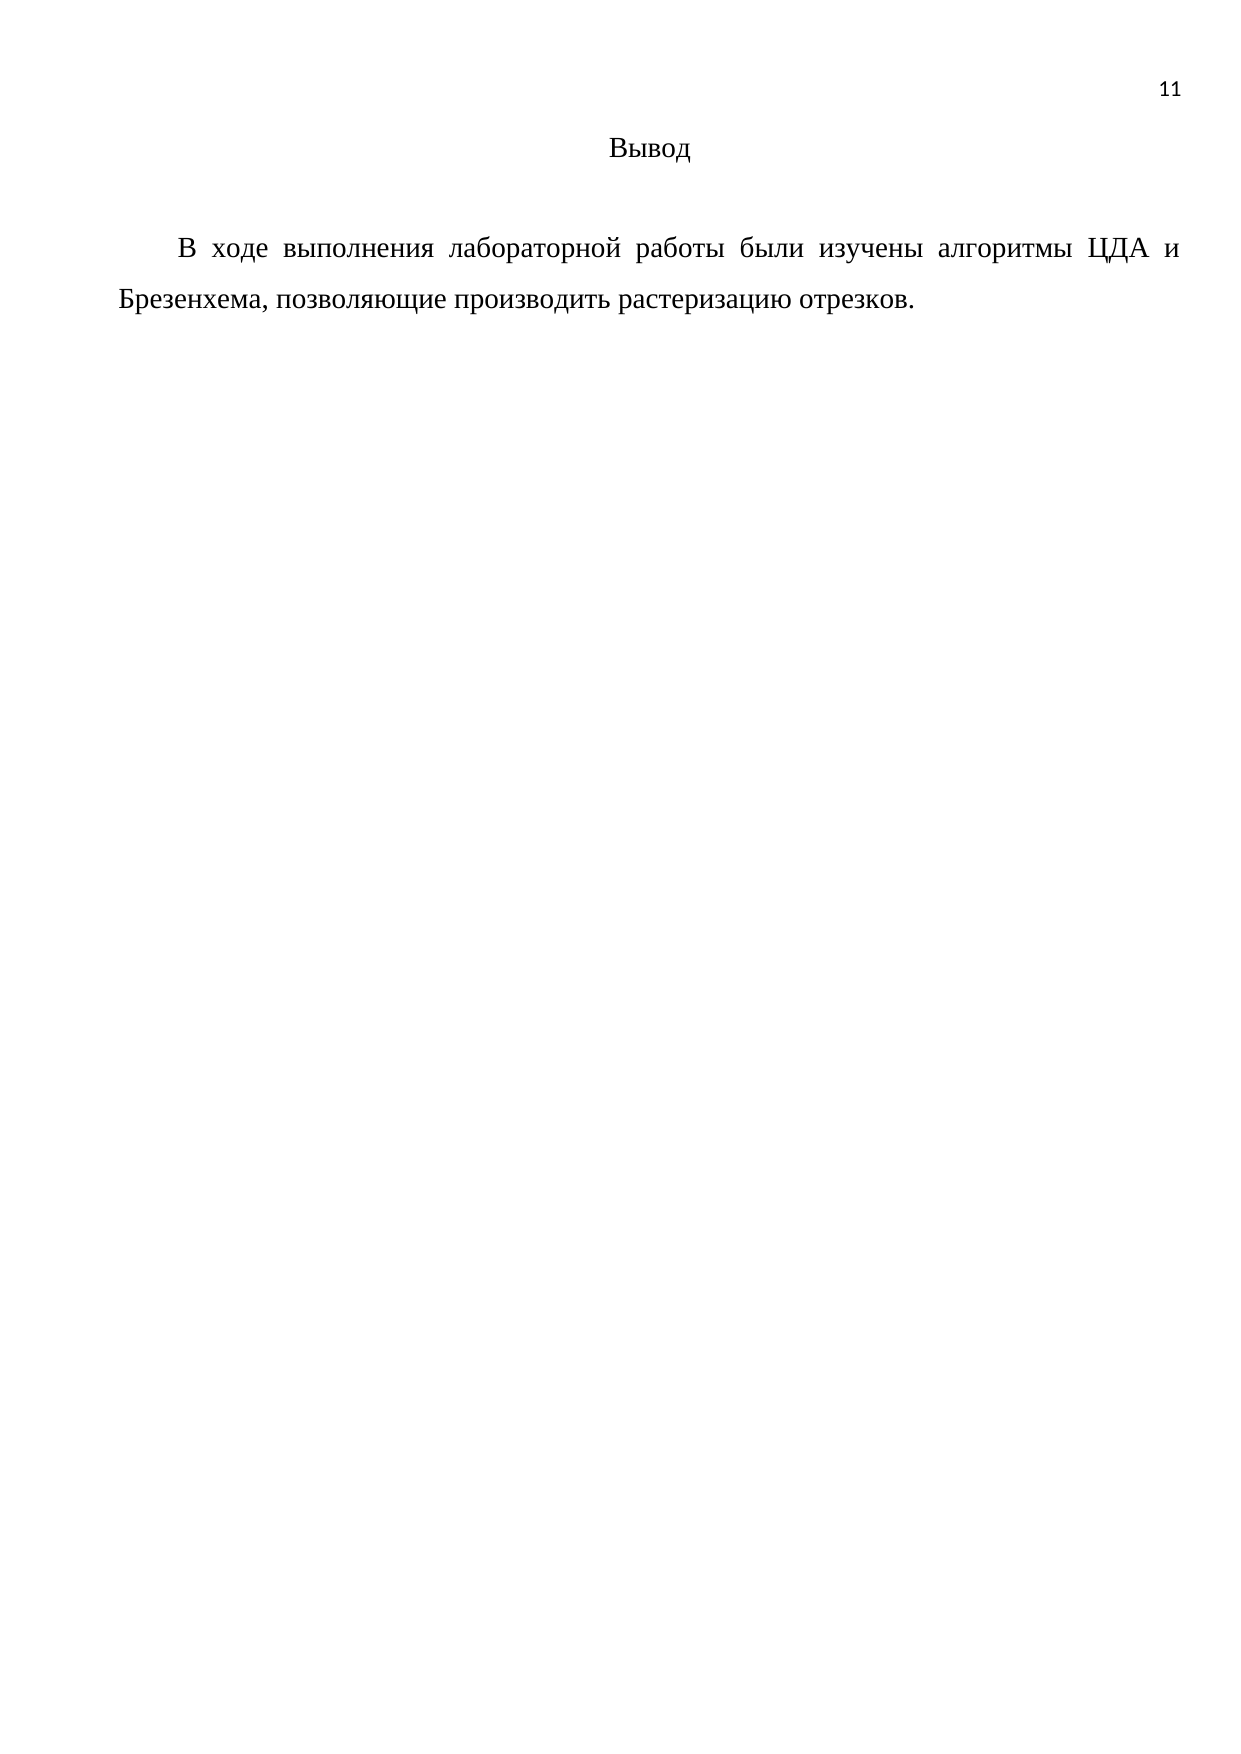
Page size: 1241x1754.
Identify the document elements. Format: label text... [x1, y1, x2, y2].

text Вывод [118, 130, 1181, 163]
list В ходе выполнения лабораторной работы были изучены алгоритмы ЦДА и Брезенхема, позволяющие производить растеризацию отрезков. [118, 231, 1181, 314]
